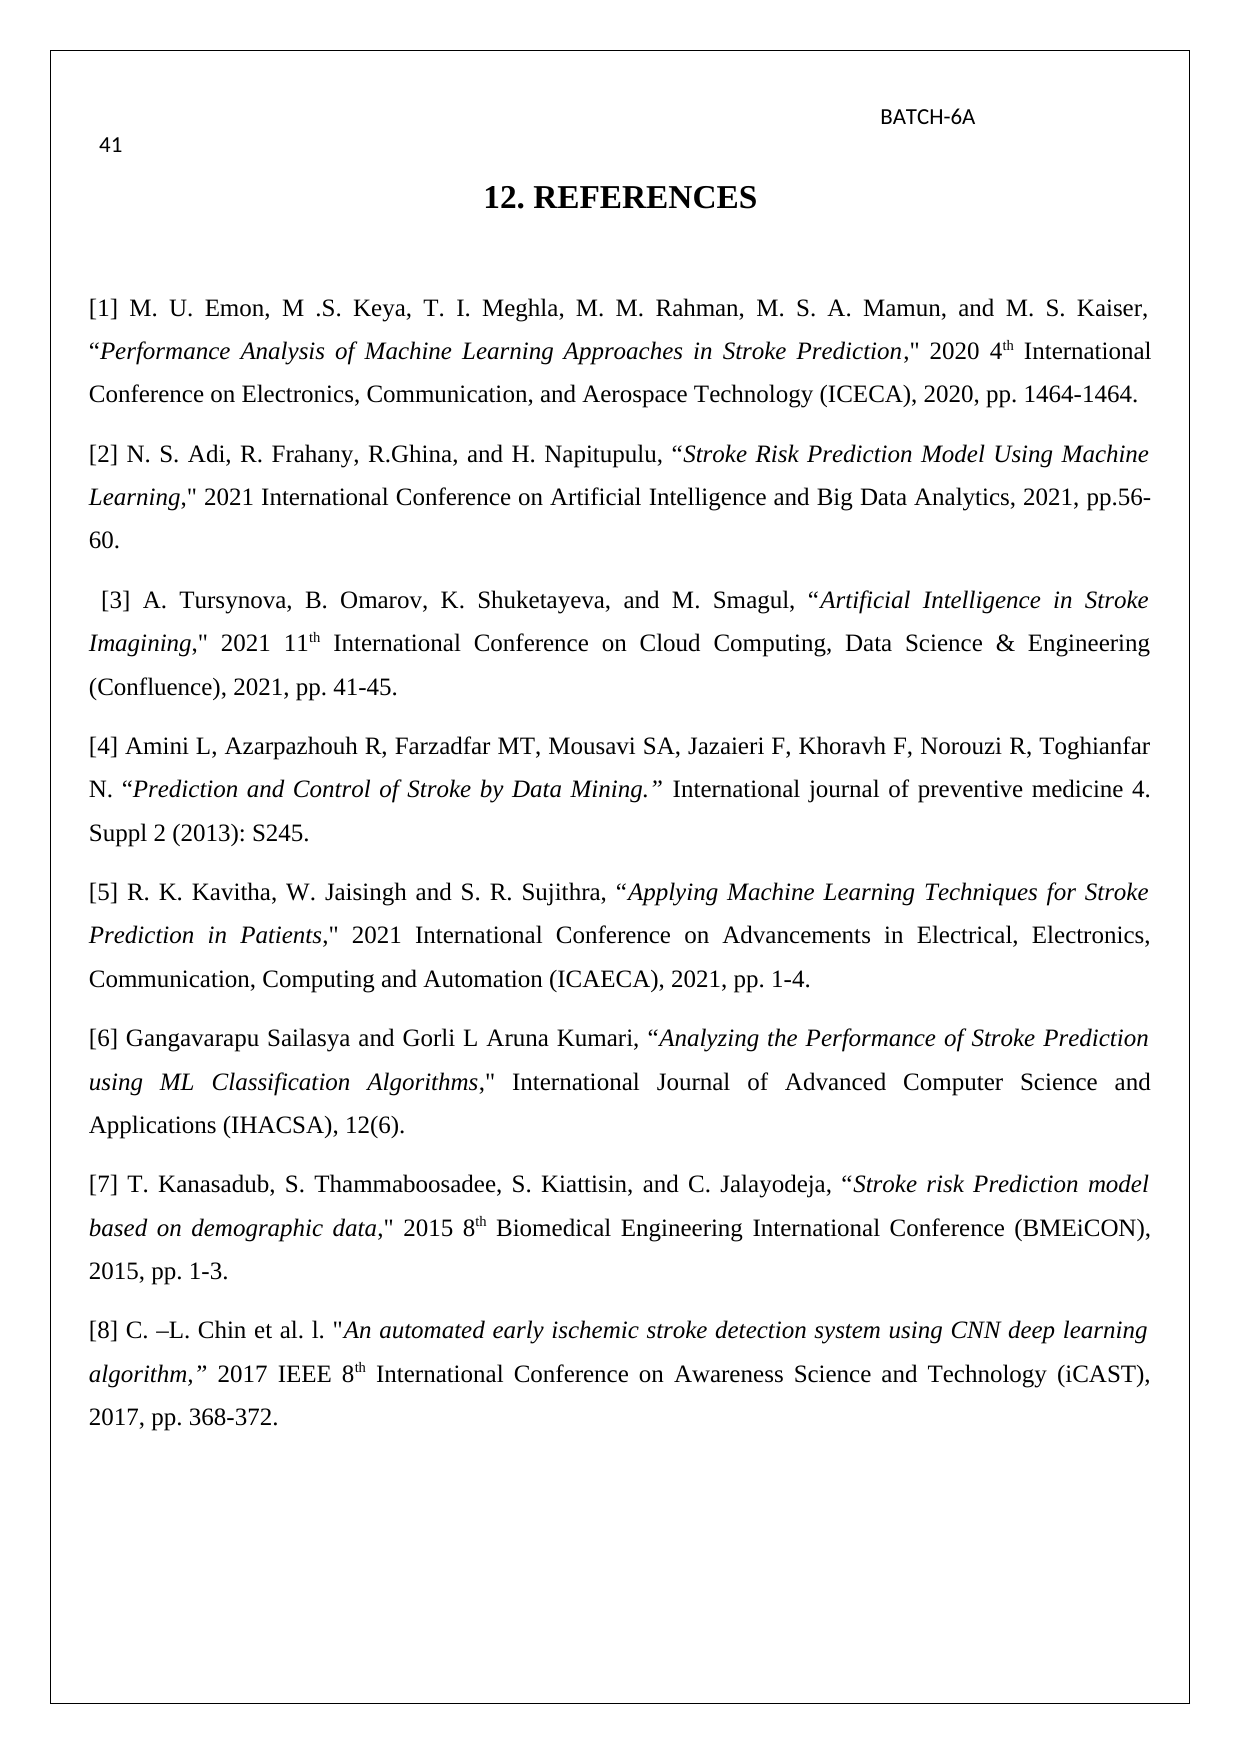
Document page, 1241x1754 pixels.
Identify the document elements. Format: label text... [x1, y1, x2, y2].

text [7] T. Kanasadub, S. Thammaboosadee, S. Kiattisin, and C. Jalayodeja, “Stroke risk Prediction model based on demographic data," 2015 8th Biomedical Engineering International Conference (BMEiCON), 2015, pp. 1-3. [89, 1169, 1152, 1284]
text [2] N. S. Adi, R. Frahany, R.Ghina, and H. Napitupulu, “Stroke Risk Prediction Model Using Machine Learning," 2021 International Conference on Artificial Intelligence and Big Data Analytics, 2021, pp.56-60. [89, 439, 1152, 554]
text [6] Gangavarapu Sailasya and Gorli L Aruna Kumari, “Analyzing the Performance of Stroke Prediction using ML Classification Algorithms," International Journal of Advanced Computer Science and Applications (IHACSA), 12(6). [89, 1023, 1152, 1138]
text [5] R. K. Kavitha, W. Jaisingh and S. R. Sujithra, “Applying Machine Learning Techniques for Stroke Prediction in Patients," 2021 International Conference on Advancements in Electrical, Electronics, Communication, Computing and Automation (ICAECA), 2021, pp. 1-4. [89, 877, 1152, 992]
text [3] A. Tursynova, B. Omarov, K. Shuketayeva, and M. Smagul, “Artificial Intelligence in Stroke Imagining," 2021 11th International Conference on Cloud Computing, Data Science & Engineering (Confluence), 2021, pp. 41-45. [89, 585, 1152, 700]
text [1] M. U. Emon, M .S. Keya, T. I. Meghla, M. M. Rahman, M. S. A. Mamun, and M. S. Kaiser, “Performance Analysis of Machine Learning Approaches in Stroke Prediction," 2020 4th International Conference on Electronics, Communication, and Aerospace Technology (ICECA), 2020, pp. 1464-1464. [89, 293, 1152, 408]
text 12. REFERENCES [89, 177, 1152, 216]
text [8] C. –L. Chin et al. l. "An automated early ischemic stroke detection system using CNN deep learning algorithm,” 2017 IEEE 8th International Conference on Awareness Science and Technology (iCAST), 2017, pp. 368-372. [89, 1316, 1152, 1431]
text [4] Amini L, Azarpazhouh R, Farzadfar MT, Mousavi SA, Jazaieri F, Khoravh F, Norouzi R, Toghianfar N. “Prediction and Control of Stroke by Data Mining.” International journal of preventive medicine 4. Suppl 2 (2013): S245. [89, 731, 1152, 846]
